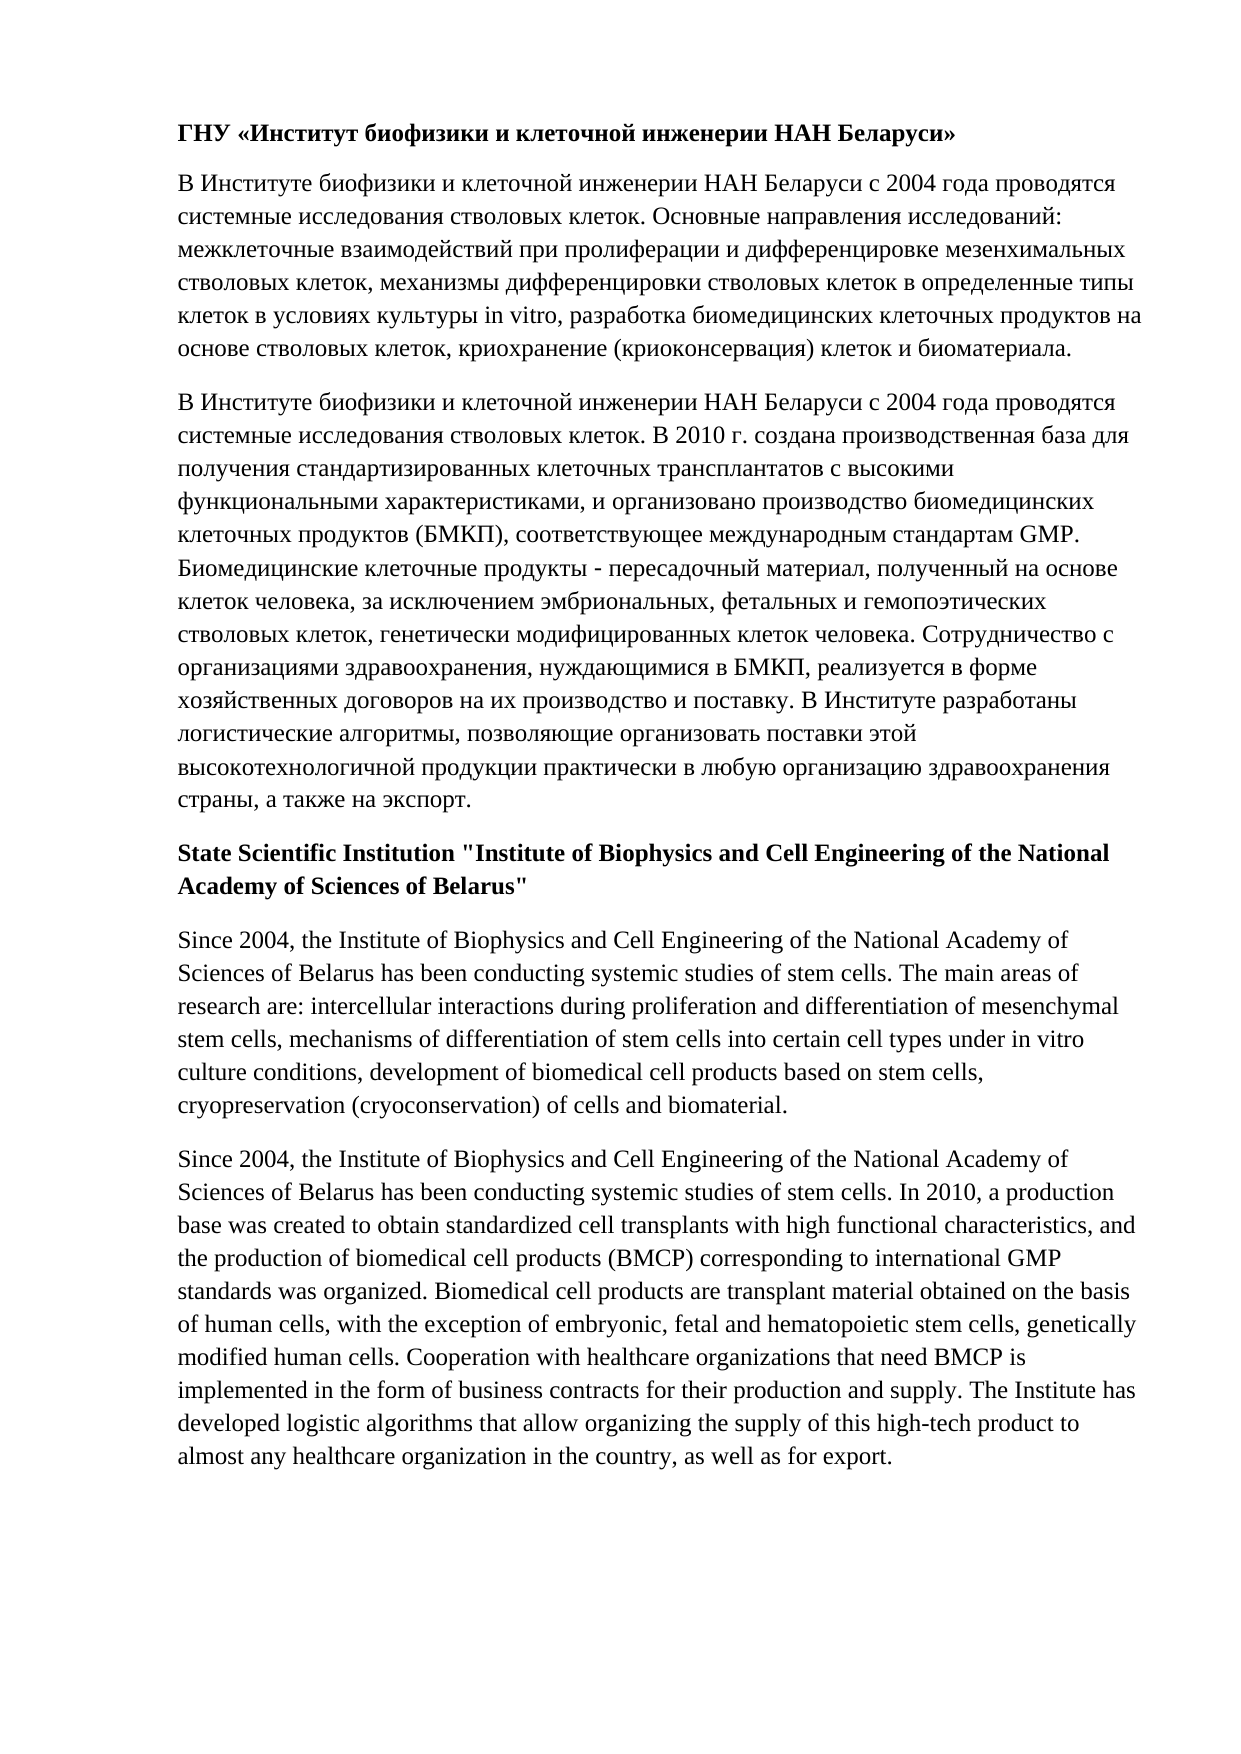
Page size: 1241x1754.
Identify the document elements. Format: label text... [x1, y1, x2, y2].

text В Институте биофизики и клеточной инженерии НАН Беларуси с 2004 года проводятся системные исследования стволовых клеток. В 2010 г. создана производственная база для получения стандартизированных клеточных трансплантатов с высокими функциональными характеристиками, и организовано производство биомедицинских клеточных продуктов (БМКП), соответствующее международным стандартам GMP. Биомедицинские клеточные продукты ‐ пересадочный материал, полученный на основе клеток человека, за исключением эмбриональных, фетальных и гемопоэтических стволовых клеток, генетически модифицированных клеток человека. Сотрудничество с организациями здравоохранения, нуждающимися в БМКП, реализуется в форме хозяйственных договоров на их производство и поставку. В Институте разработаны логистические алгоритмы, позволяющие организовать поставки этой высокотехнологичной продукции практически в любую организацию здравоохранения страны, а также на экспорт. [177, 387, 1152, 813]
text State Scientific Institution "Institute of Biophysics and Cell Engineering of the National Academy of Sciences of Belarus" [177, 838, 1152, 900]
text Since 2004, the Institute of Biophysics and Cell Engineering of the National Academy of Sciences of Belarus has been conducting systemic studies of stem cells. In 2010, a production base was created to obtain standardized cell transplants with high functional characteristics, and the production of biomedical cell products (BMCP) corresponding to international GMP standards was organized. Biomedical cell products are transplant material obtained on the basis of human cells, with the exception of embryonic, fetal and hematopoietic stem cells, genetically modified human cells. Cooperation with healthcare organizations that need BMCP is implemented in the form of business contracts for their production and supply. The Institute has developed logistic algorithms that allow organizing the supply of this high-tech product to almost any healthcare organization in the country, as well as for export. [177, 1144, 1152, 1470]
text ГНУ «Институт биофизики и клеточной инженерии НАН Беларуси» [177, 118, 1152, 147]
text В Институте биофизики и клеточной инженерии НАН Беларуси с 2004 года проводятся системные исследования стволовых клеток. Основные направления исследований: межклеточные взаимодействий при пролиферации и дифференцировке мезенхимальных стволовых клеток, механизмы дифференцировки стволовых клеток в определенные типы клеток в условиях культуры in vitro, разработка биомедицинских клеточных продуктов на основе стволовых клеток, криохранение (криоконсервация) клеток и биоматериала. [177, 168, 1152, 362]
text Since 2004, the Institute of Biophysics and Cell Engineering of the National Academy of Sciences of Belarus has been conducting systemic studies of stem cells. The main areas of research are: intercellular interactions during proliferation and differentiation of mesenchymal stem cells, mechanisms of differentiation of stem cells into certain cell types under in vitro culture conditions, development of biomedical cell products based on stem cells, cryopreservation (cryoconservation) of cells and biomaterial. [177, 925, 1152, 1119]
